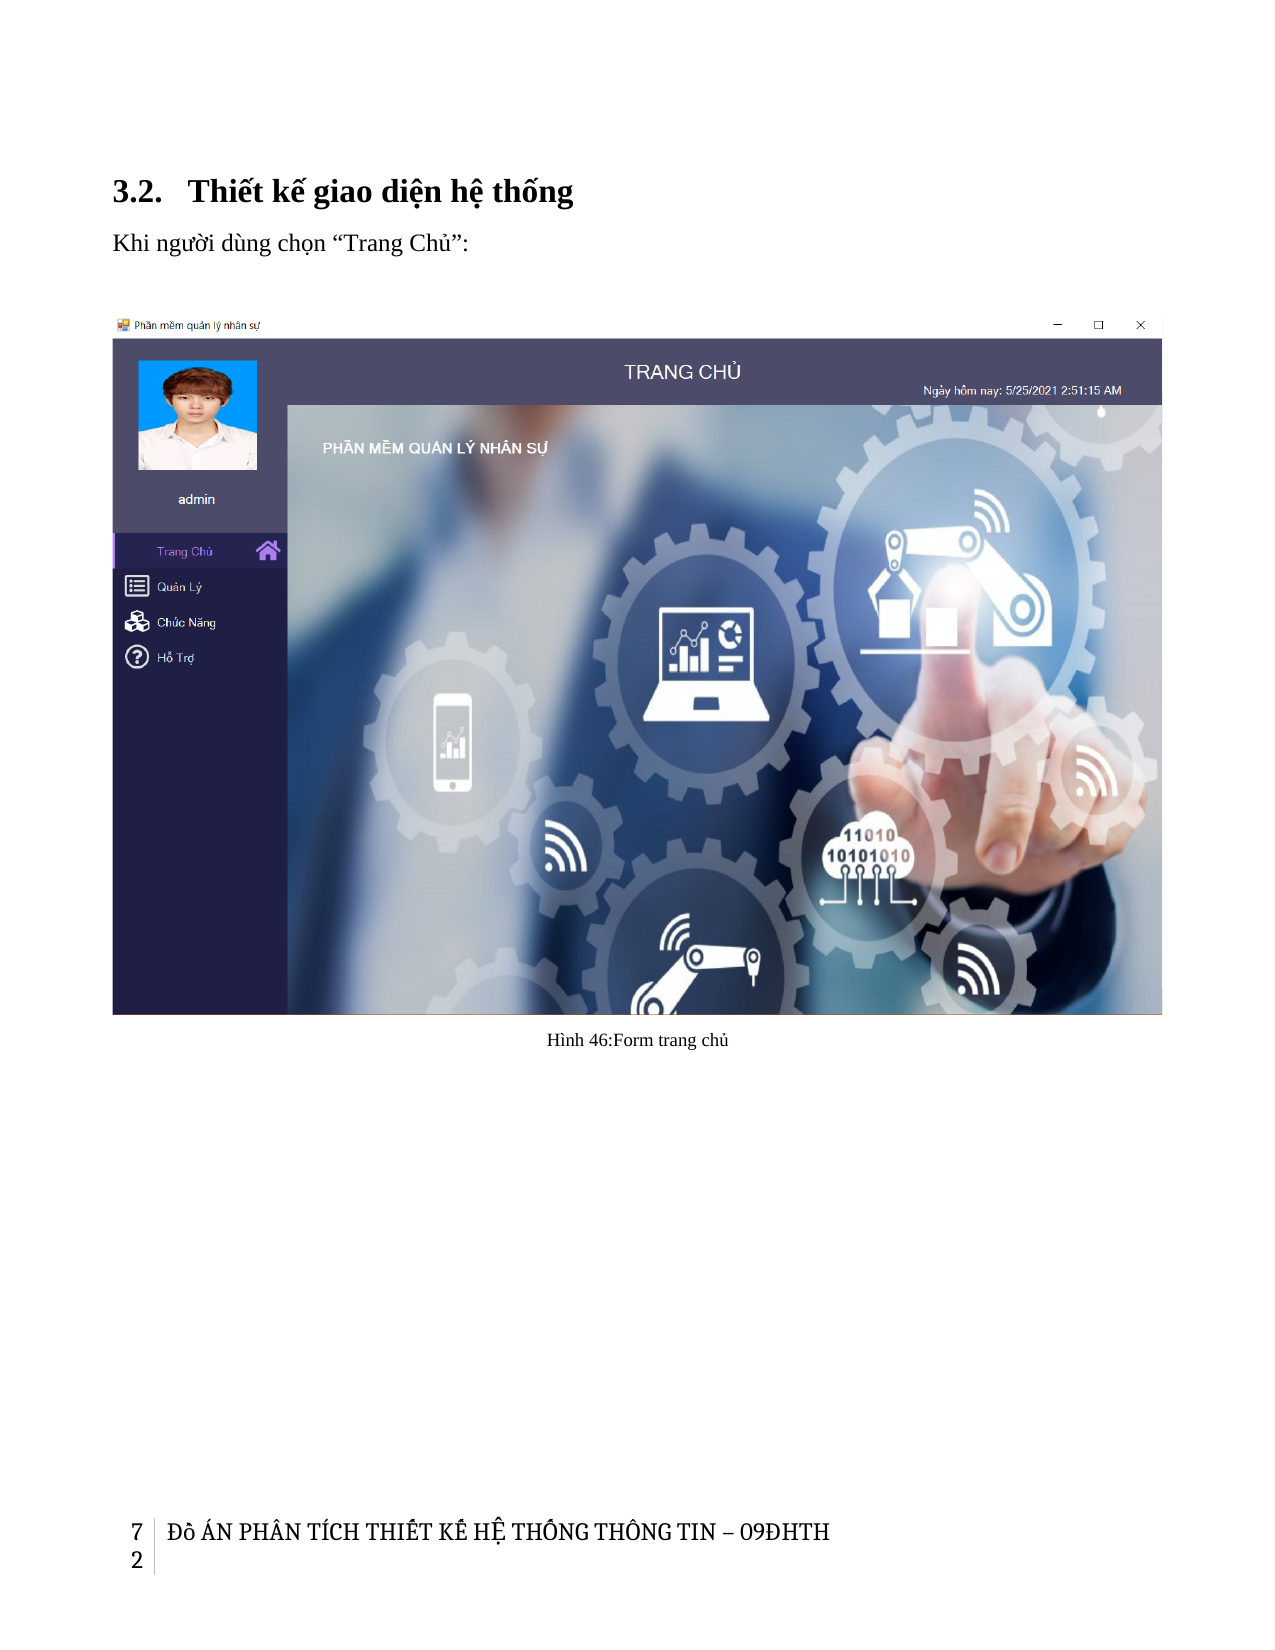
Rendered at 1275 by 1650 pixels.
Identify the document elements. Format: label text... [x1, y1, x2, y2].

text Hình 46:Form trang chủ [112, 1029, 1162, 1051]
picture [112, 314, 1163, 1015]
text Khi người dùng chọn “Trang Chủ”: [112, 228, 1162, 257]
subtitle Thiết kế giao diện hệ thống [112, 171, 1162, 209]
